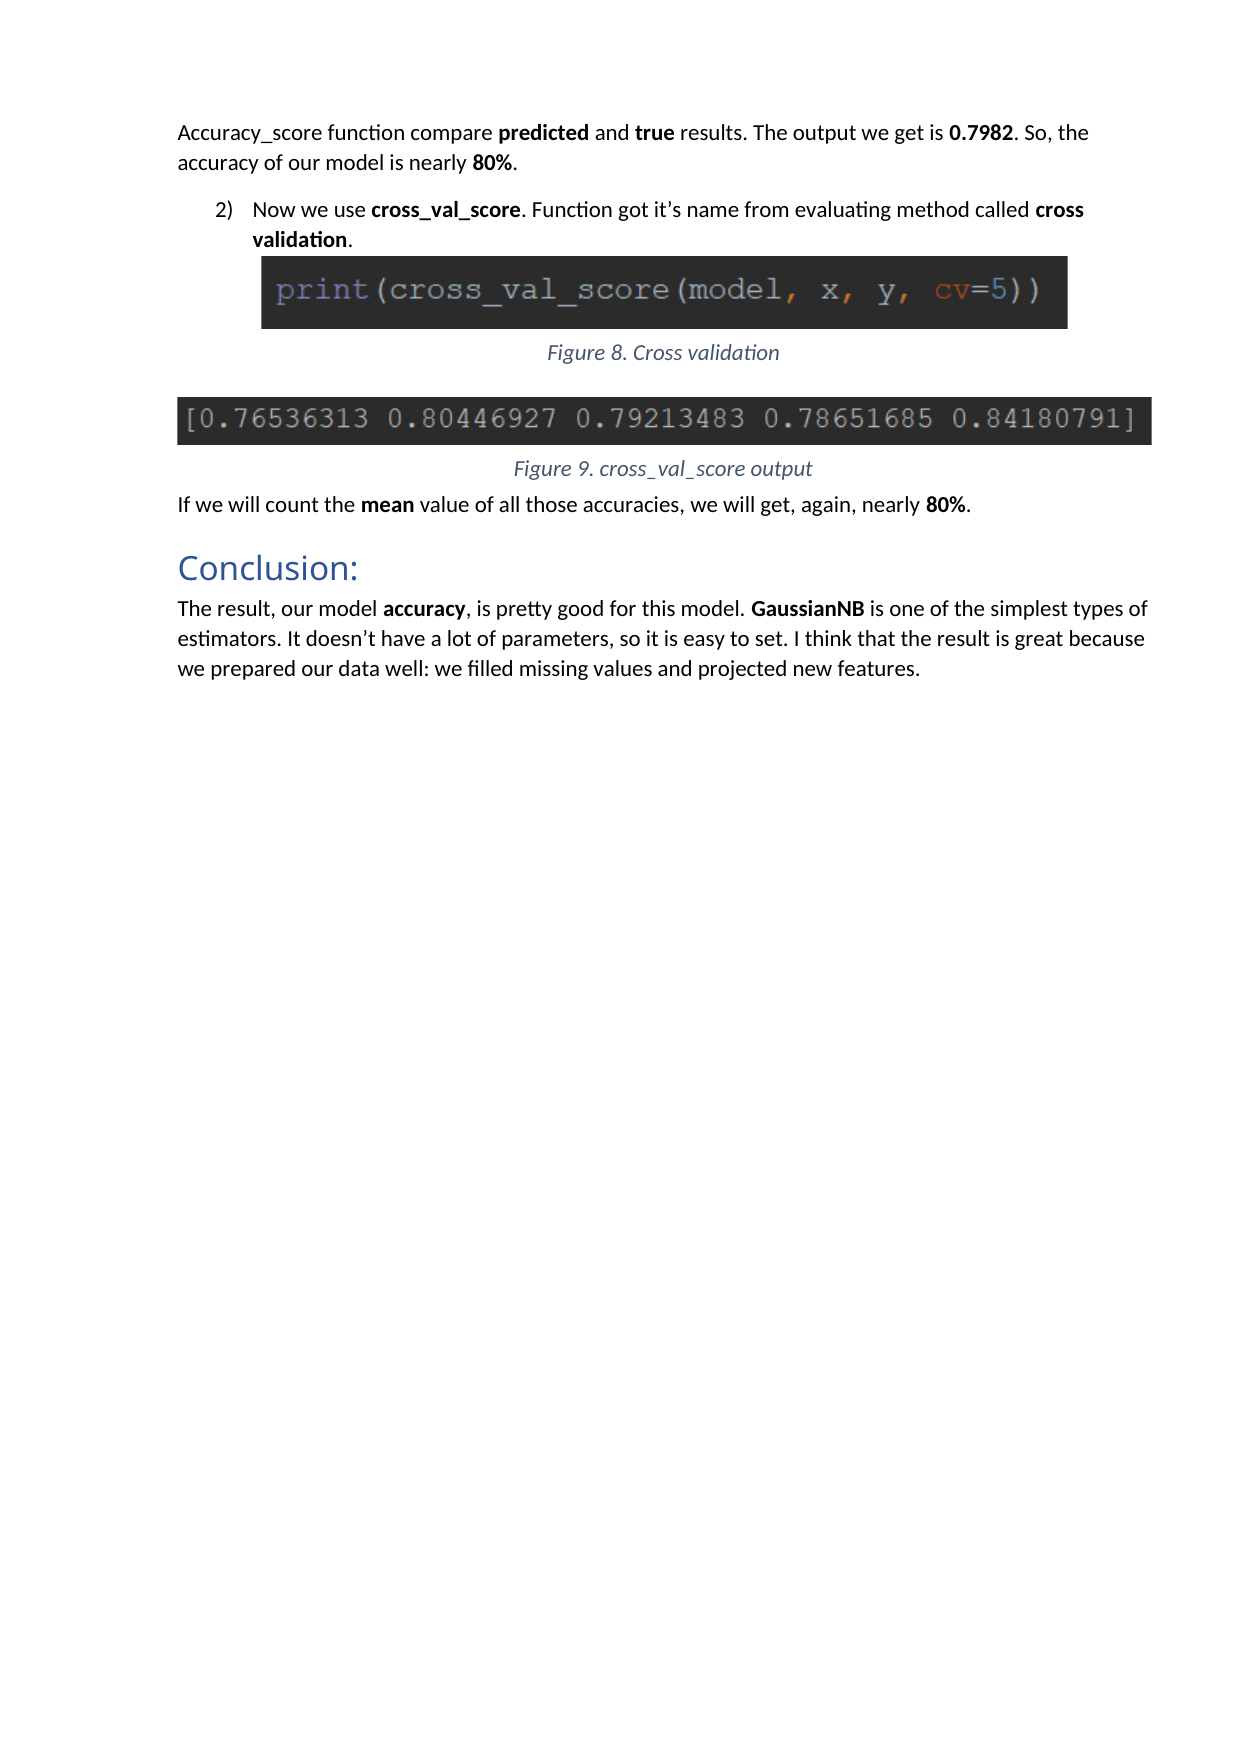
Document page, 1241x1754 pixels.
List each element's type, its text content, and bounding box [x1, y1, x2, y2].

list Now we use cross_val_score. Function got it’s name from evaluating method called cross validation. [215, 195, 1152, 253]
text If we will count the mean value of all those accuracies, we will get, again, nearly 80%. [177, 490, 1152, 518]
picture [177, 397, 1152, 445]
text Accuracy_score function compare predicted and true results. The output we get is 0.7982. So, the accuracy of our model is nearly 80%. [177, 118, 1152, 176]
subtitle Conclusion: [177, 545, 1152, 591]
picture [261, 256, 1068, 329]
text The result, our model accuracy, is pretty good for this model. GaussianNB is one of the simplest types of estimators. It doesn’t have a lot of parameters, so it is easy to set. I think that the result is great because we prepared our data well: we filled missing values and projected new features. [177, 594, 1152, 683]
